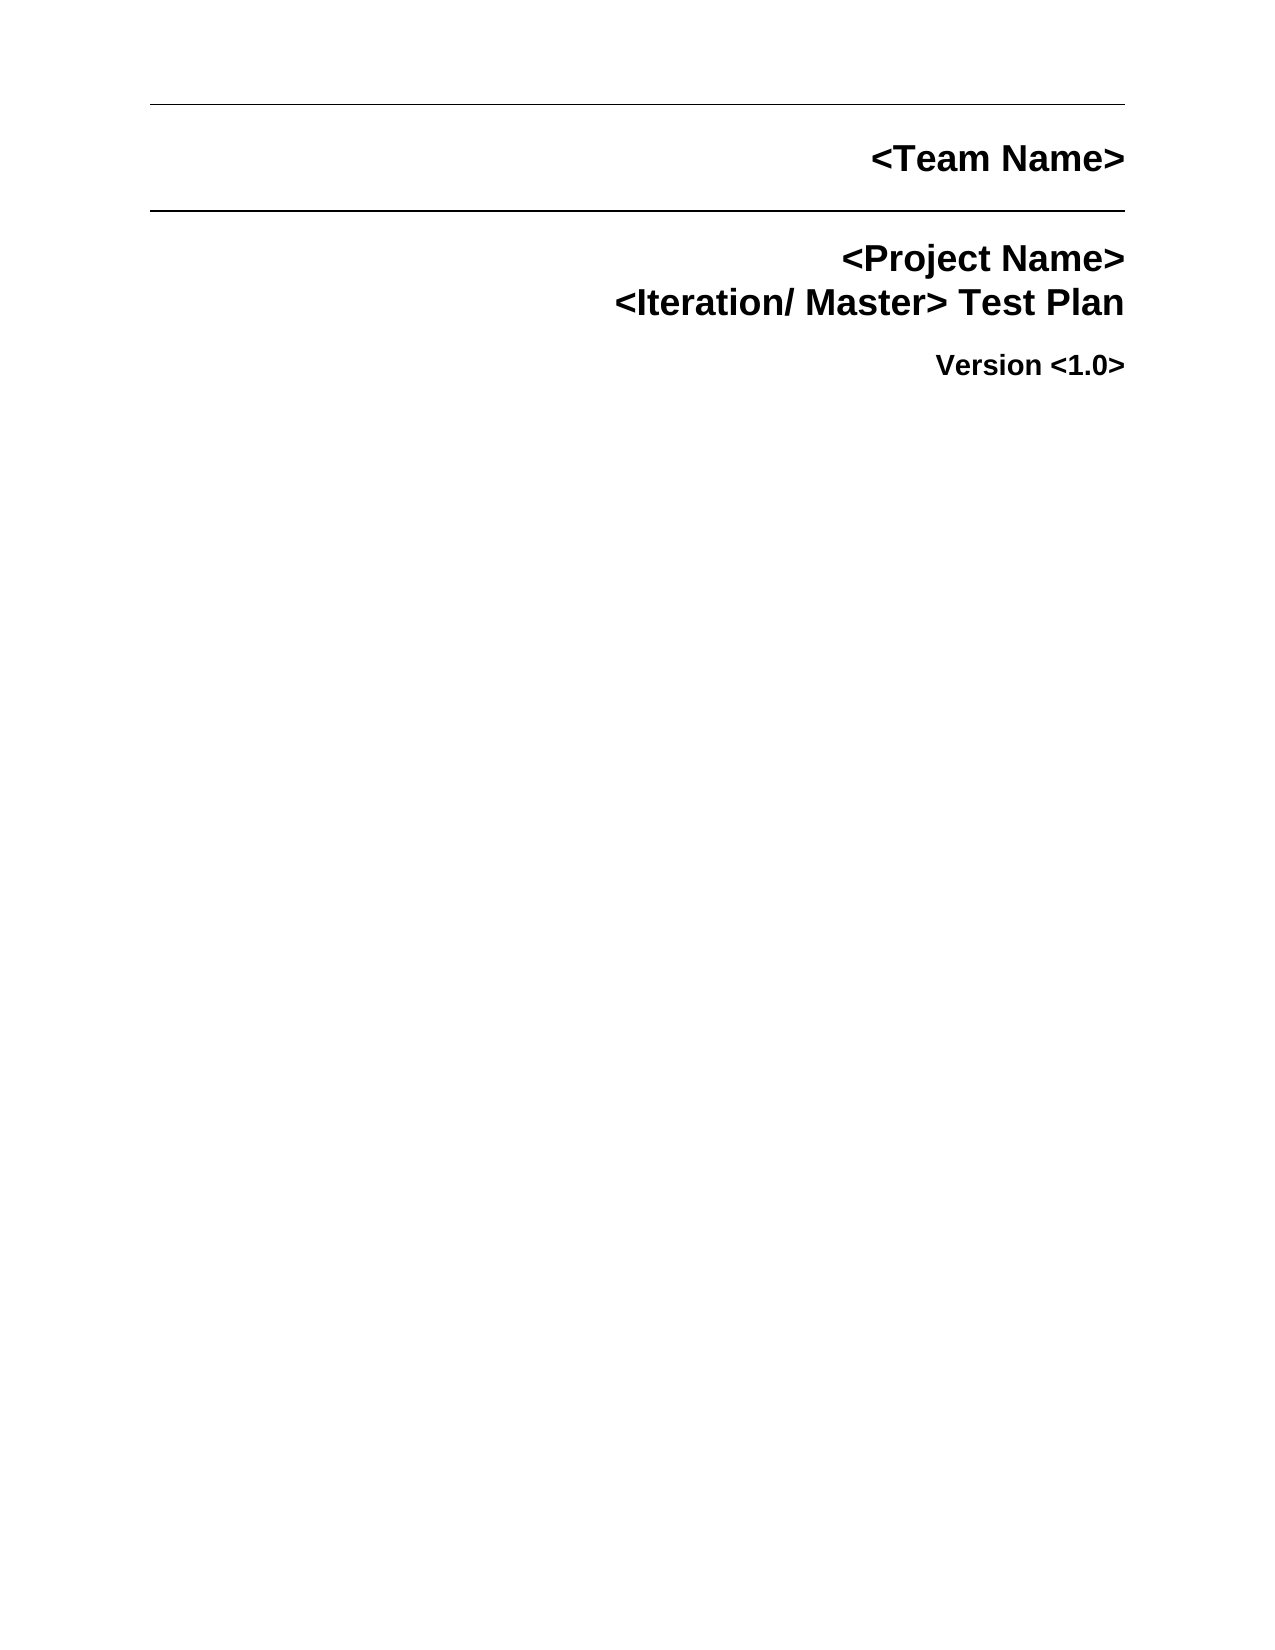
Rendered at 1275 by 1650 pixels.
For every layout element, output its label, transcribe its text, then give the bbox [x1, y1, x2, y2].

title Version <1.0> [150, 348, 1125, 381]
text <Project Name> [150, 237, 1125, 280]
title <Iteration/ Master> Test Plan [150, 280, 1125, 323]
